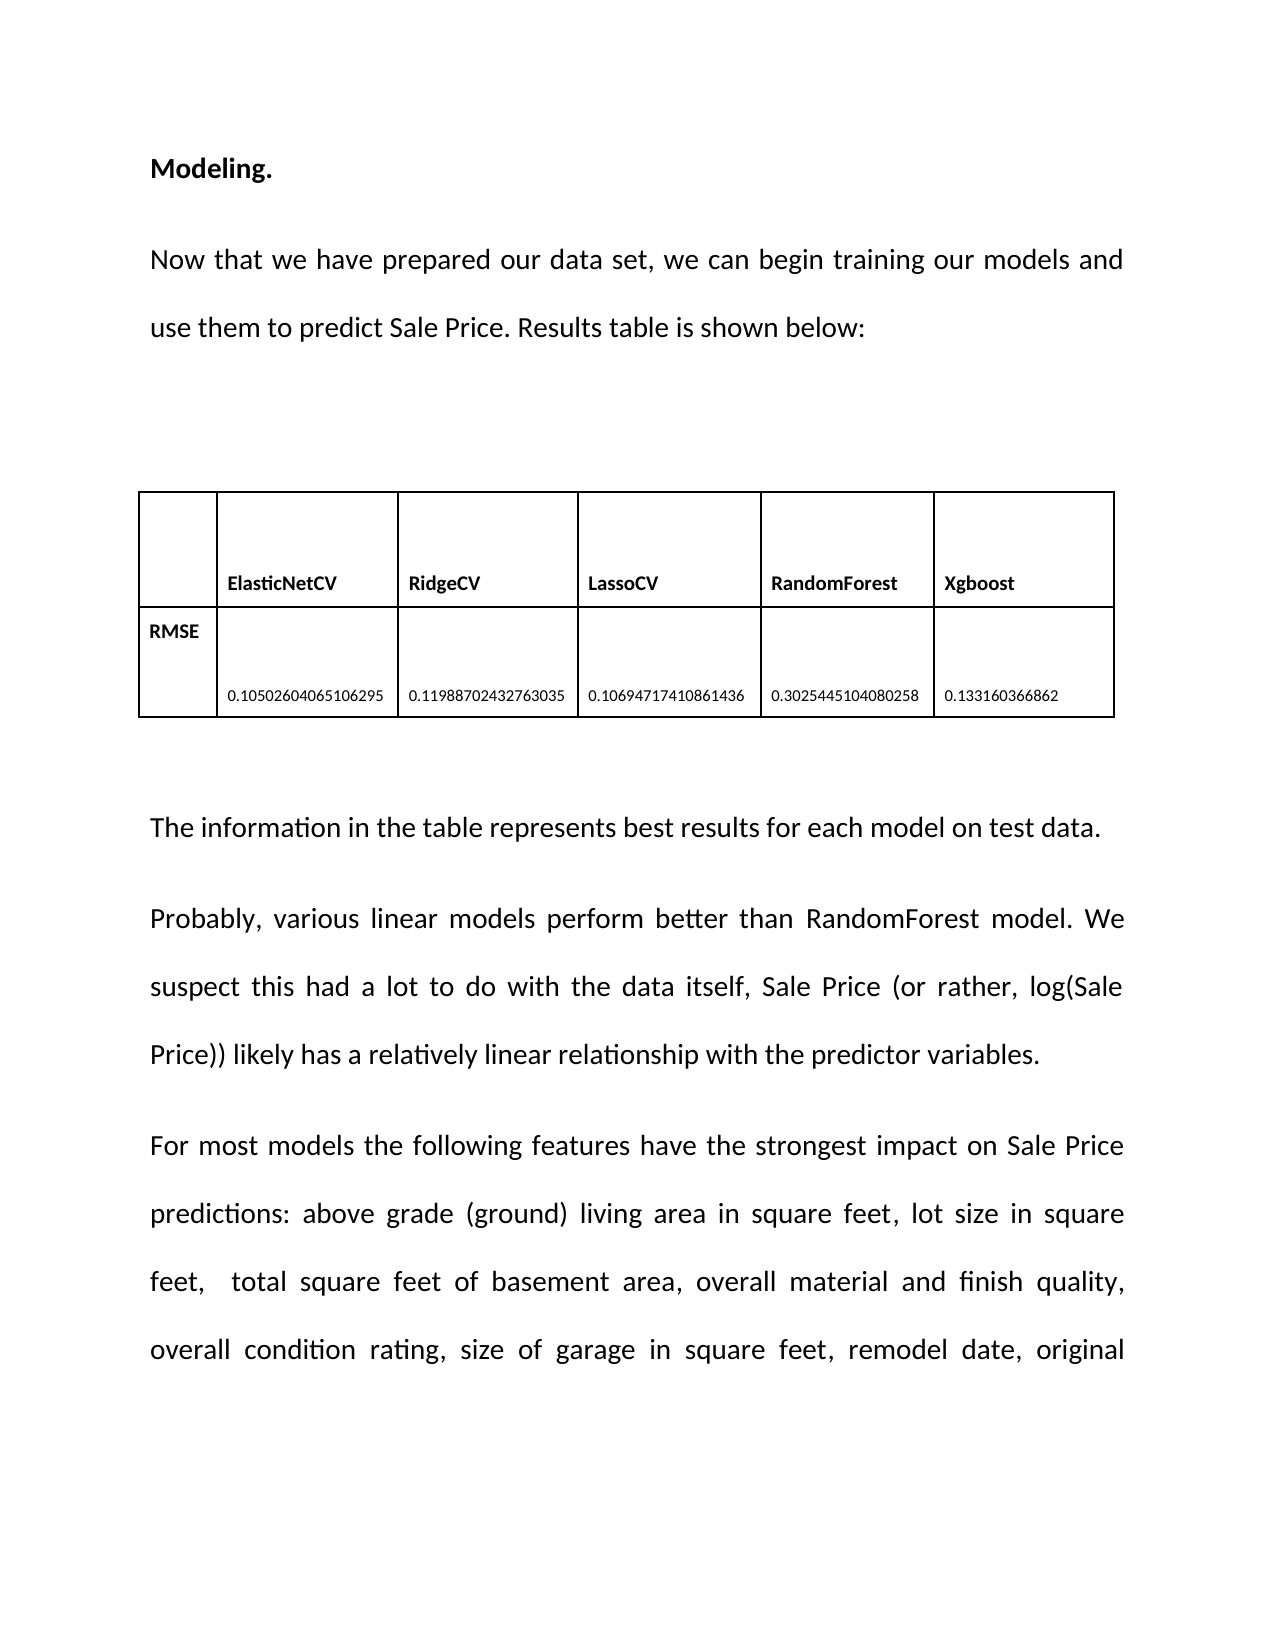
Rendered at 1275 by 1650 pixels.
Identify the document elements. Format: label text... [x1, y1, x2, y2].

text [150, 1127, 1125, 1366]
table_cell 0.133160366862 [935, 608, 1113, 716]
text The information in the table represents best results for each model on test data. [150, 809, 1125, 844]
text Modeling. [150, 150, 1125, 186]
table_header RandomForest [762, 493, 933, 606]
table_cell RMSE [140, 608, 216, 716]
table_header [140, 493, 216, 606]
table_header ElasticNetCV [218, 493, 397, 606]
text Probably, various linear models perform better than RandomForest model. We suspect this had a lot to do with the data itself, Sale Price (or rather, log(Sale Price)) likely has a relatively linear relationship with the predictor variables. [150, 900, 1125, 1071]
table_cell 0.10502604065106295 [218, 608, 397, 716]
table_cell 0.11988702432763035 [399, 608, 577, 716]
text Now that we have prepared our data set, we can begin training our models and use them to predict Sale Price. Results table is shown below: [150, 241, 1125, 344]
table_cell 0.3025445104080258 [762, 608, 933, 716]
table_header Xgboost [935, 493, 1113, 606]
table_header RidgeCV [399, 493, 577, 606]
table_header LassoCV [579, 493, 760, 606]
table_cell 0.10694717410861436 [579, 608, 760, 716]
